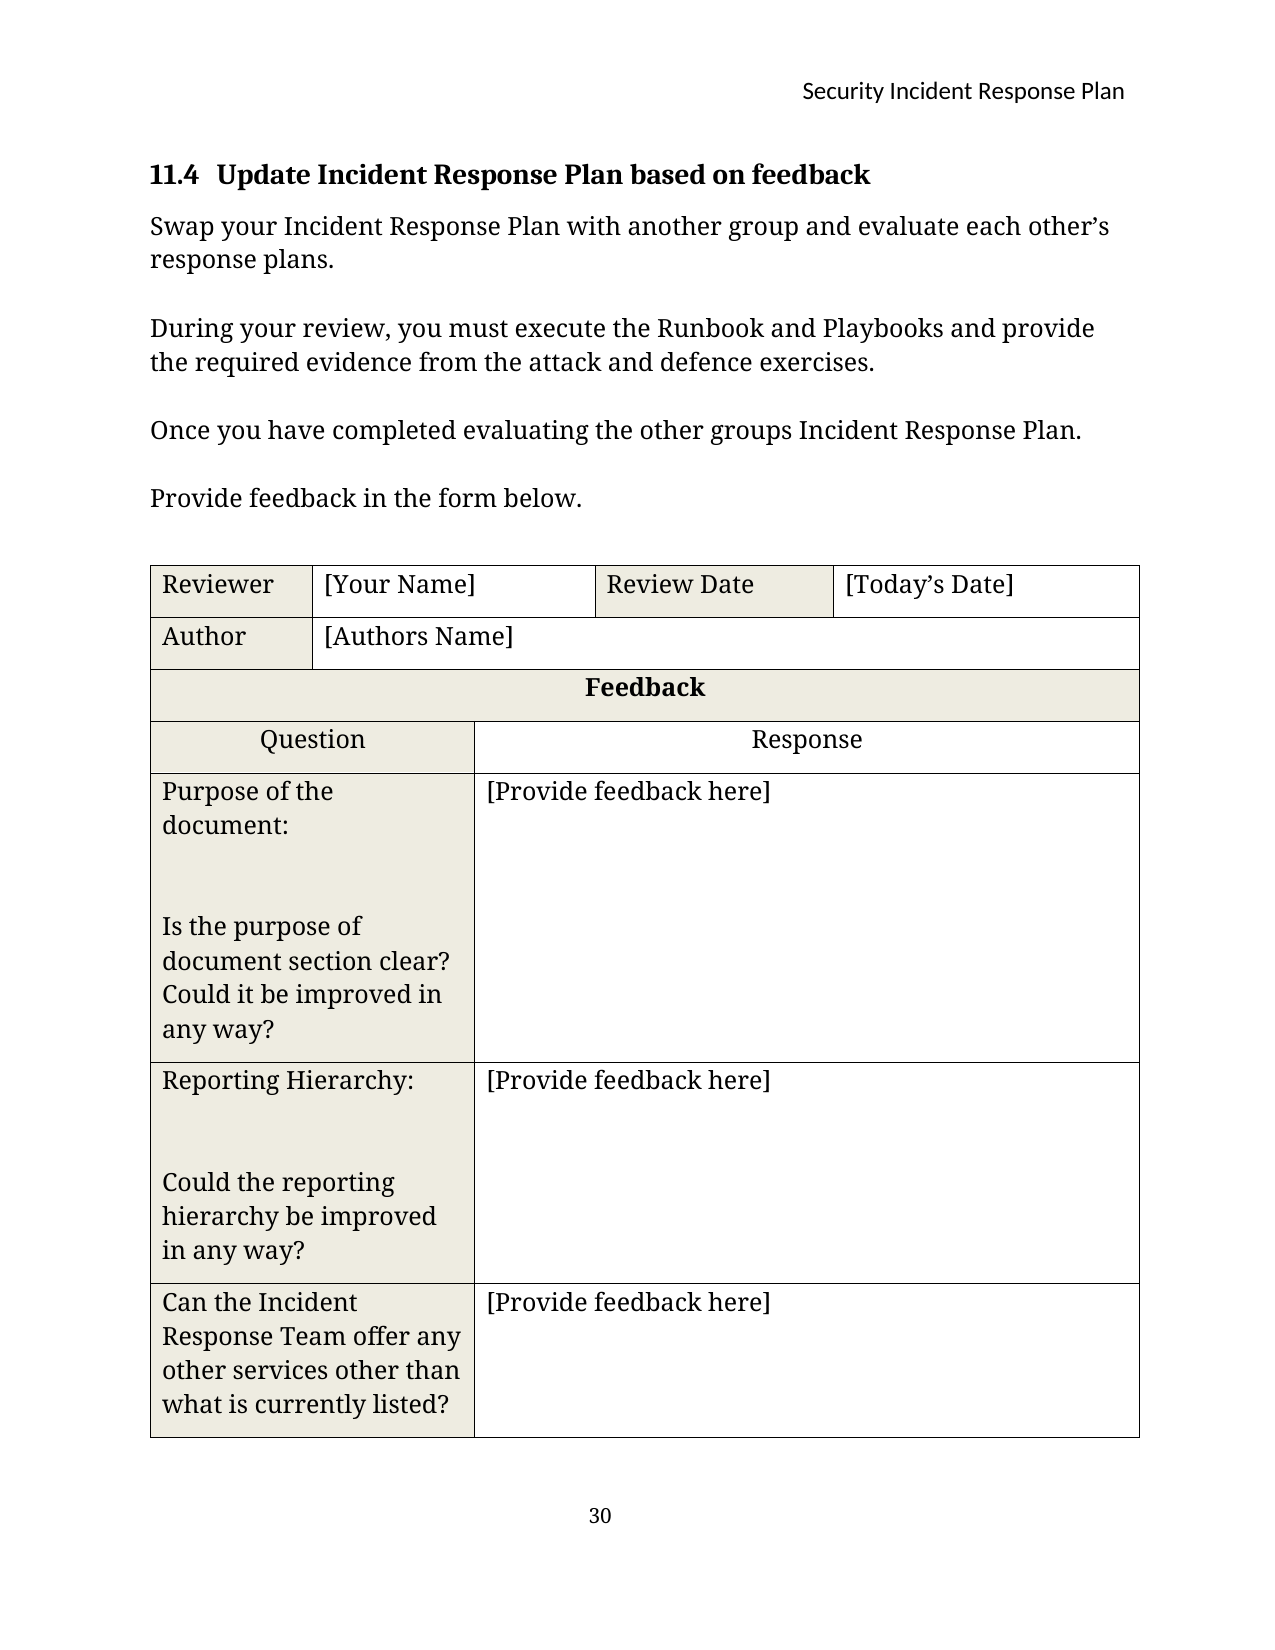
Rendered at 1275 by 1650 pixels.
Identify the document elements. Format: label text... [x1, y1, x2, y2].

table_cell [475, 1284, 1139, 1437]
table_header Reviewer [151, 566, 312, 617]
table_cell Purpose of the document: Is the purpose of document section clear? Could it be improved in any way? [151, 774, 474, 1062]
subtitle Update Incident Response Plan based on feedback [150, 158, 1125, 191]
text Swap your Incident Response Plan with another group and evaluate each other’s response plans. During your review, you must execute the Runbook and Playbooks and provide the required evidence from the attack and defence exercises. Once you have completed evaluating the other groups Incident Response Plan. Provide feedback in the form below. [150, 208, 1125, 549]
table_cell [Provide feedback here] [475, 774, 1139, 1062]
table_cell [Authors Name] [313, 618, 1139, 669]
table_cell Author [151, 618, 312, 669]
table_header Review Date [596, 566, 833, 617]
table_cell Can the Incident Response Team offer any other services other than what is currently listed? [151, 1284, 474, 1437]
table_cell Reporting Hierarchy: Could the reporting hierarchy be improved in any way? [151, 1063, 474, 1283]
table_header [Your Name] [313, 566, 595, 617]
table_cell Feedback [151, 670, 1139, 721]
table_header [Today’s Date] [834, 566, 1139, 617]
table_cell Question [151, 722, 474, 772]
table_cell Response [475, 722, 1139, 772]
table_cell [Provide feedback here] [475, 1063, 1139, 1283]
